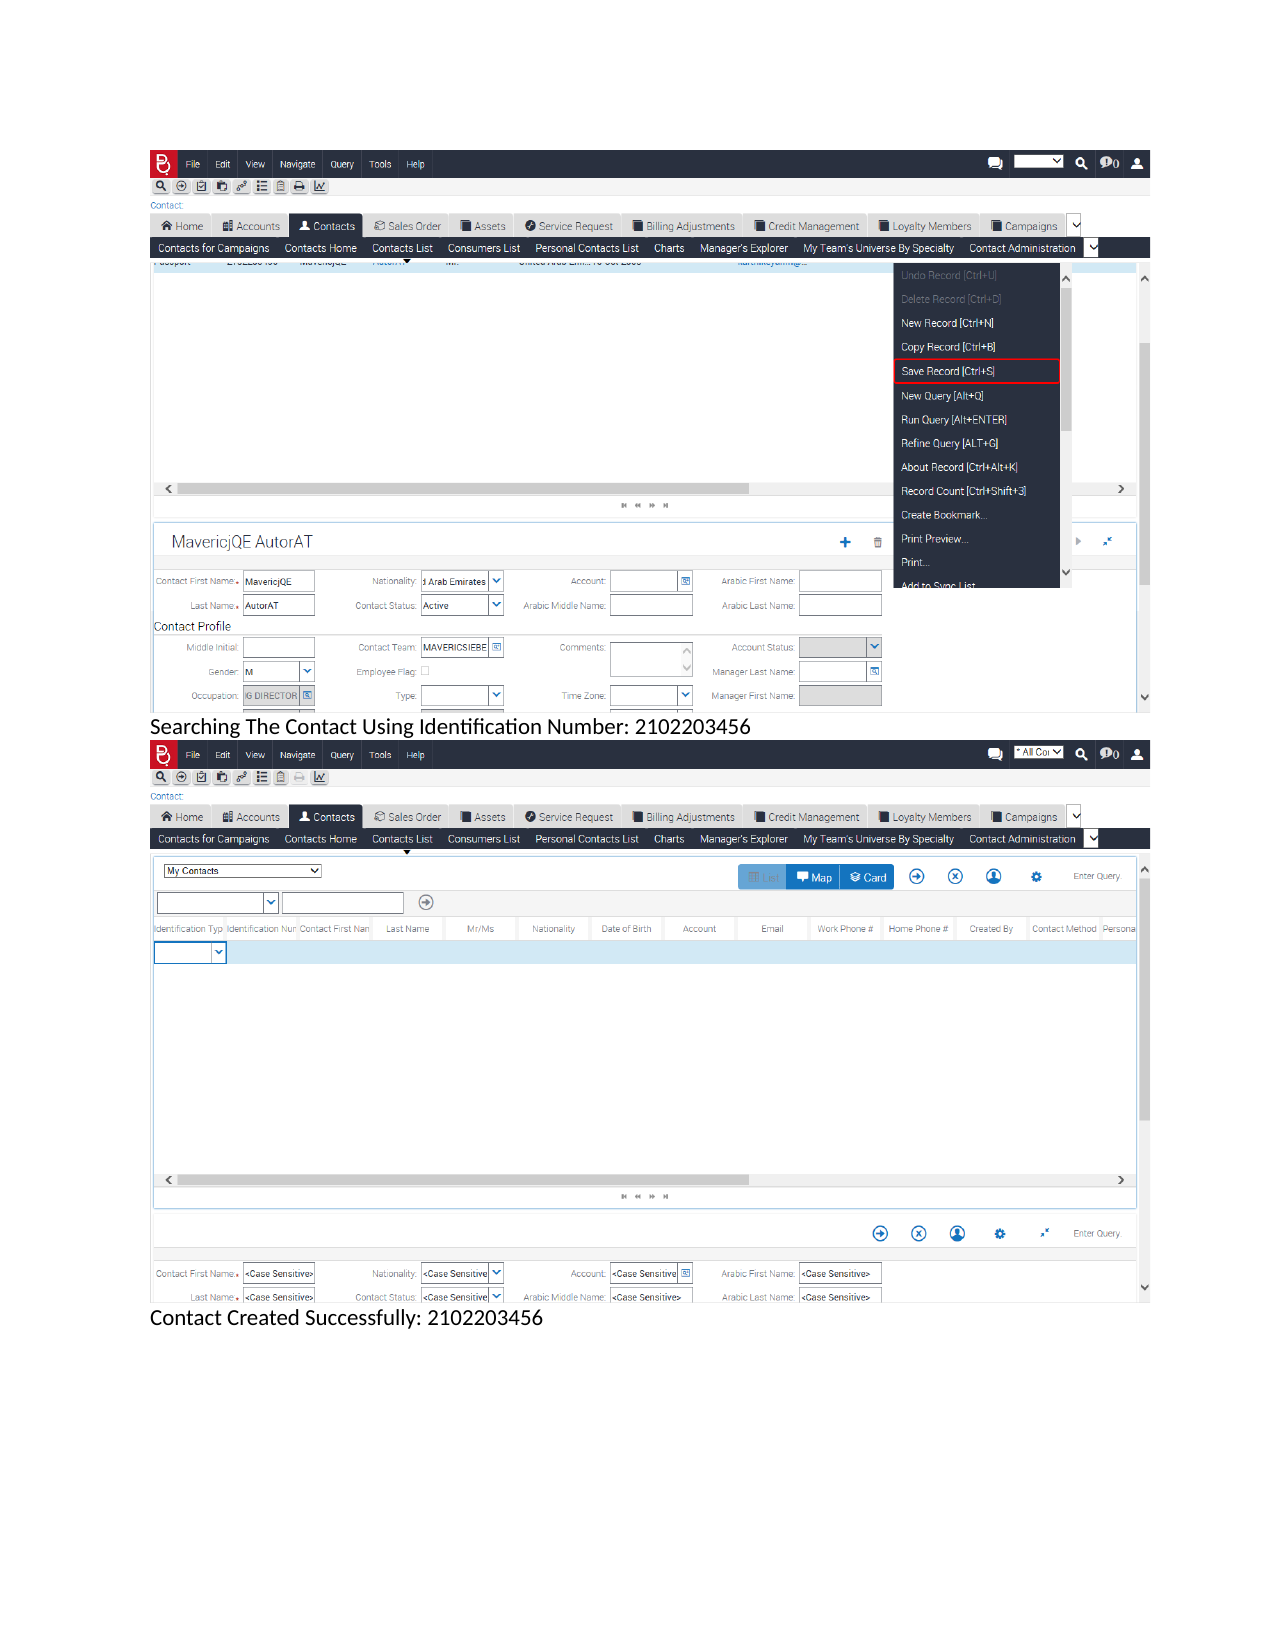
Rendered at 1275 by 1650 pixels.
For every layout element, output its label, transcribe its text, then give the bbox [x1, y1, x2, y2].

text Contact Created Successfully: 2102203456 [150, 1309, 1125, 1343]
picture [150, 746, 1150, 1309]
text Searching The Contact Using Identification Number: 2102203456 [150, 713, 1125, 746]
picture [150, 150, 1150, 713]
